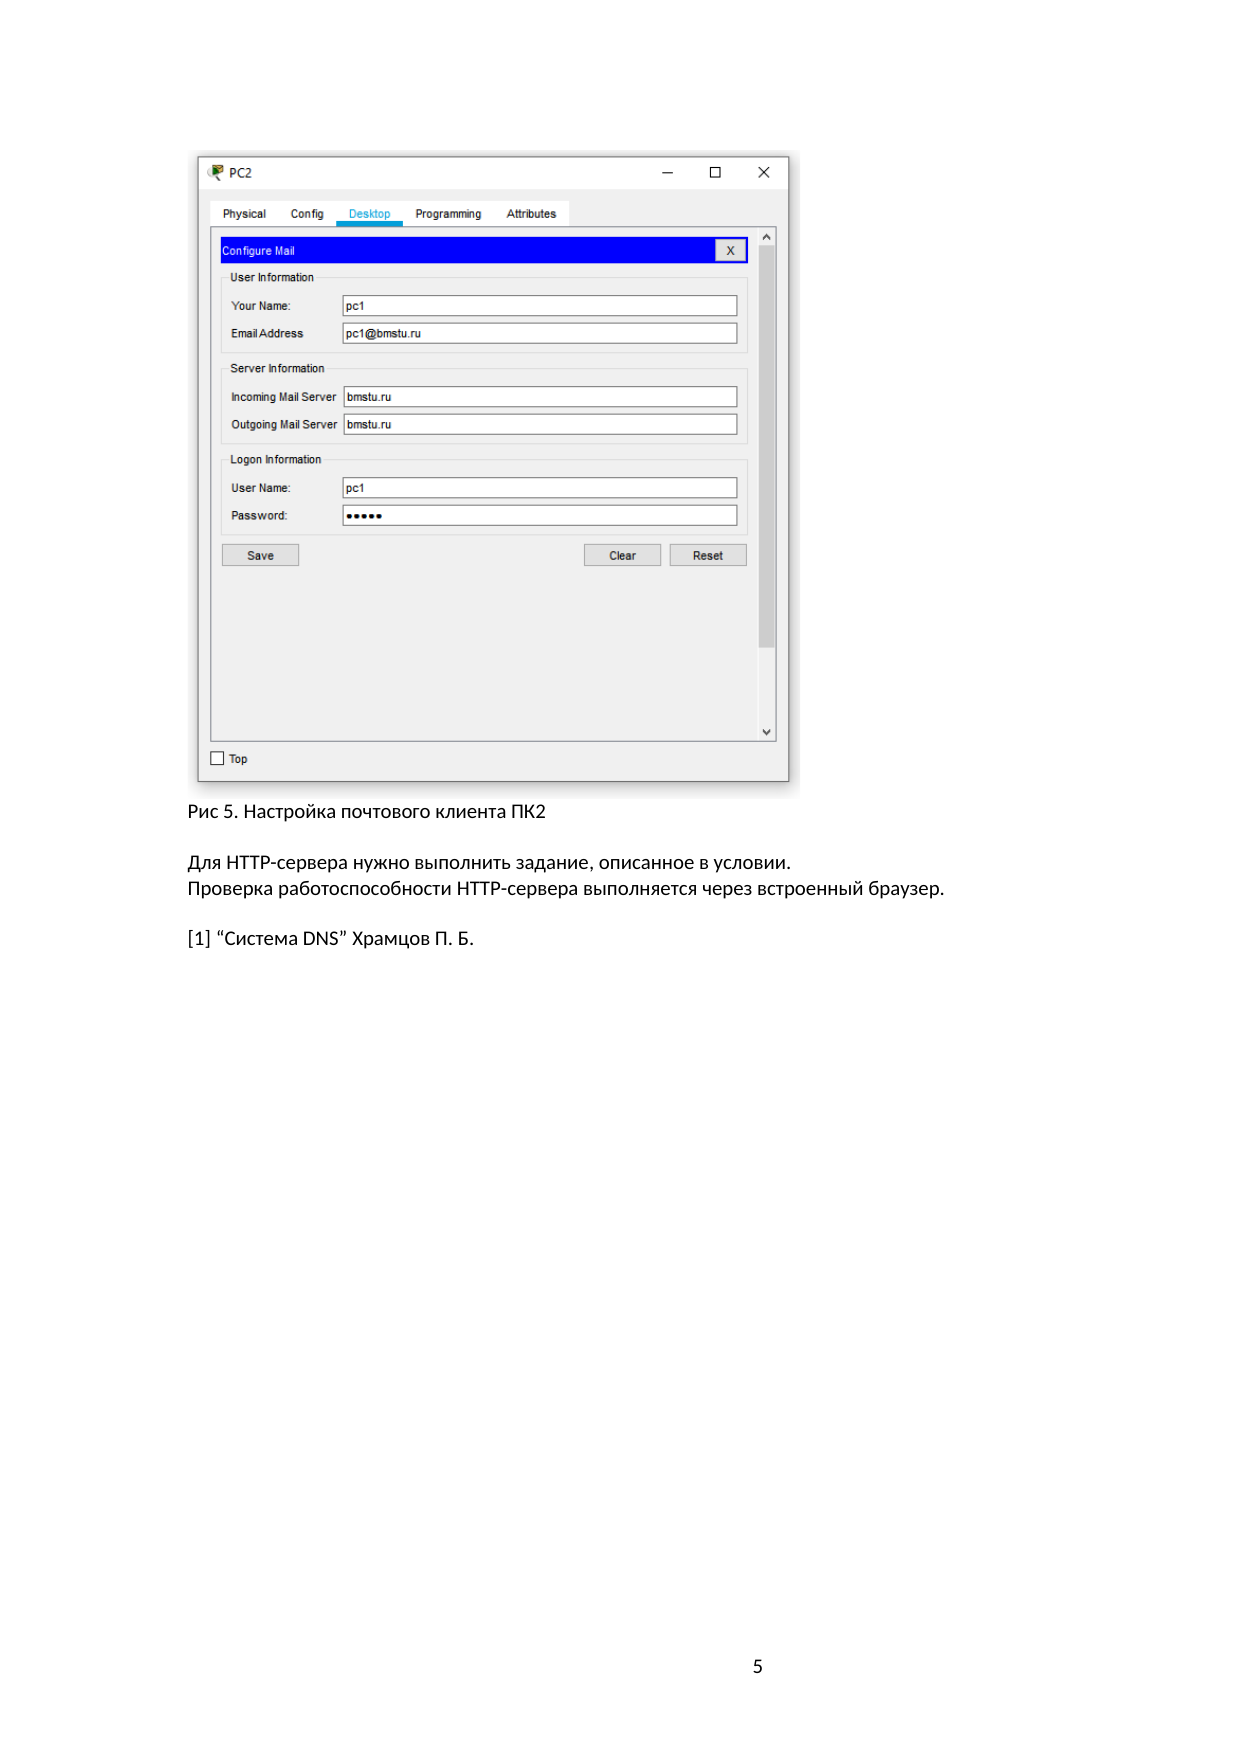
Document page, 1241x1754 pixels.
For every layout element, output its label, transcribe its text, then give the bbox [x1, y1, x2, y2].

text Для HTTP-сервера нужно выполнить задание, описанное в условии. [187, 849, 1053, 875]
list “Система DNS” Храмцов П. Б. [187, 926, 1053, 951]
text Рис 5. Настройка почтового клиента ПК2 [187, 798, 1053, 824]
text Проверка работоспособности HTTP-сервера выполняется через встроенный браузер. [187, 875, 1053, 900]
picture [187, 150, 800, 799]
